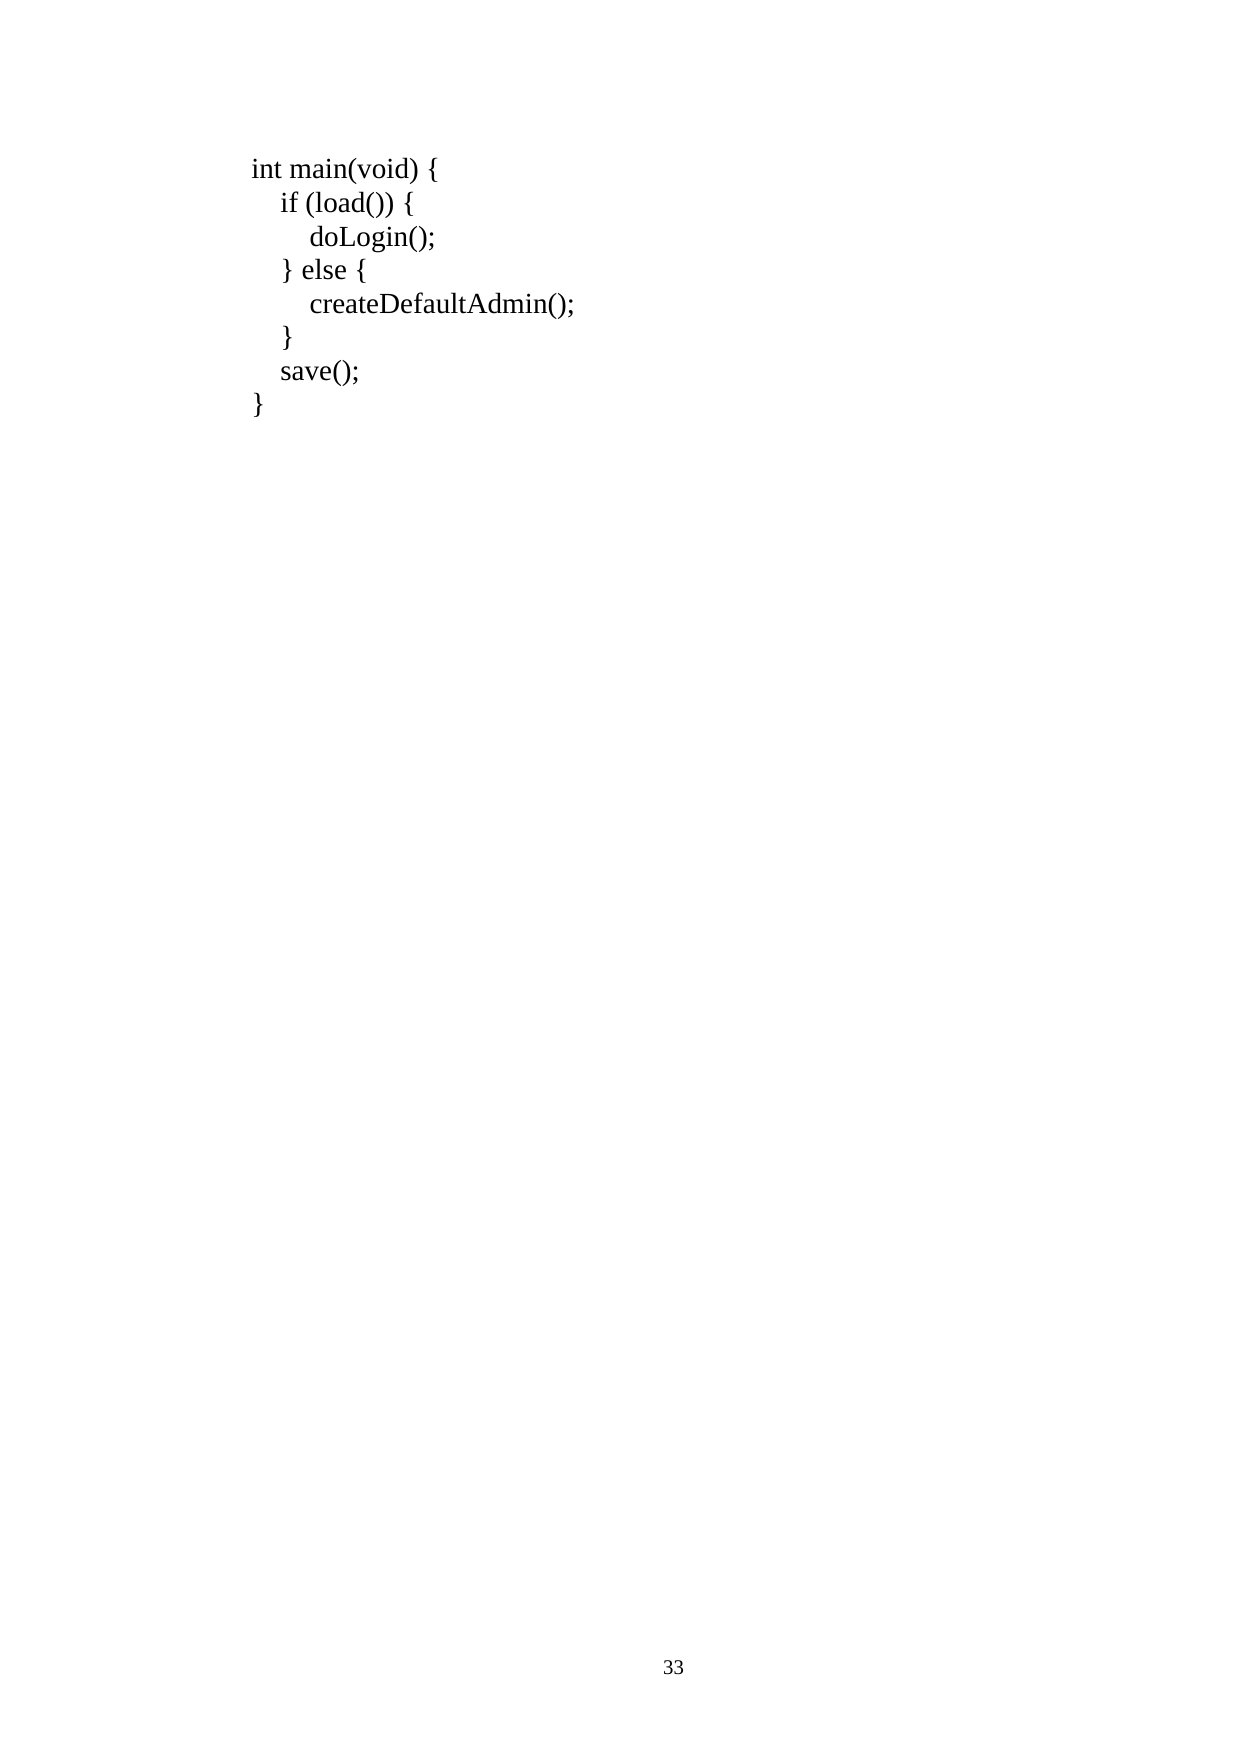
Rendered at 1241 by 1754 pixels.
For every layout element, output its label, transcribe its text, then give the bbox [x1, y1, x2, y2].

text } [251, 386, 1169, 420]
text save(); [251, 353, 1169, 386]
text } else { [251, 252, 1169, 286]
text createDefaultAdmin(); [251, 286, 1169, 319]
text int main(void) { [251, 152, 1169, 185]
text doLogin(); [251, 219, 1169, 252]
text if (load()) { [251, 185, 1169, 219]
text } [251, 319, 1169, 353]
